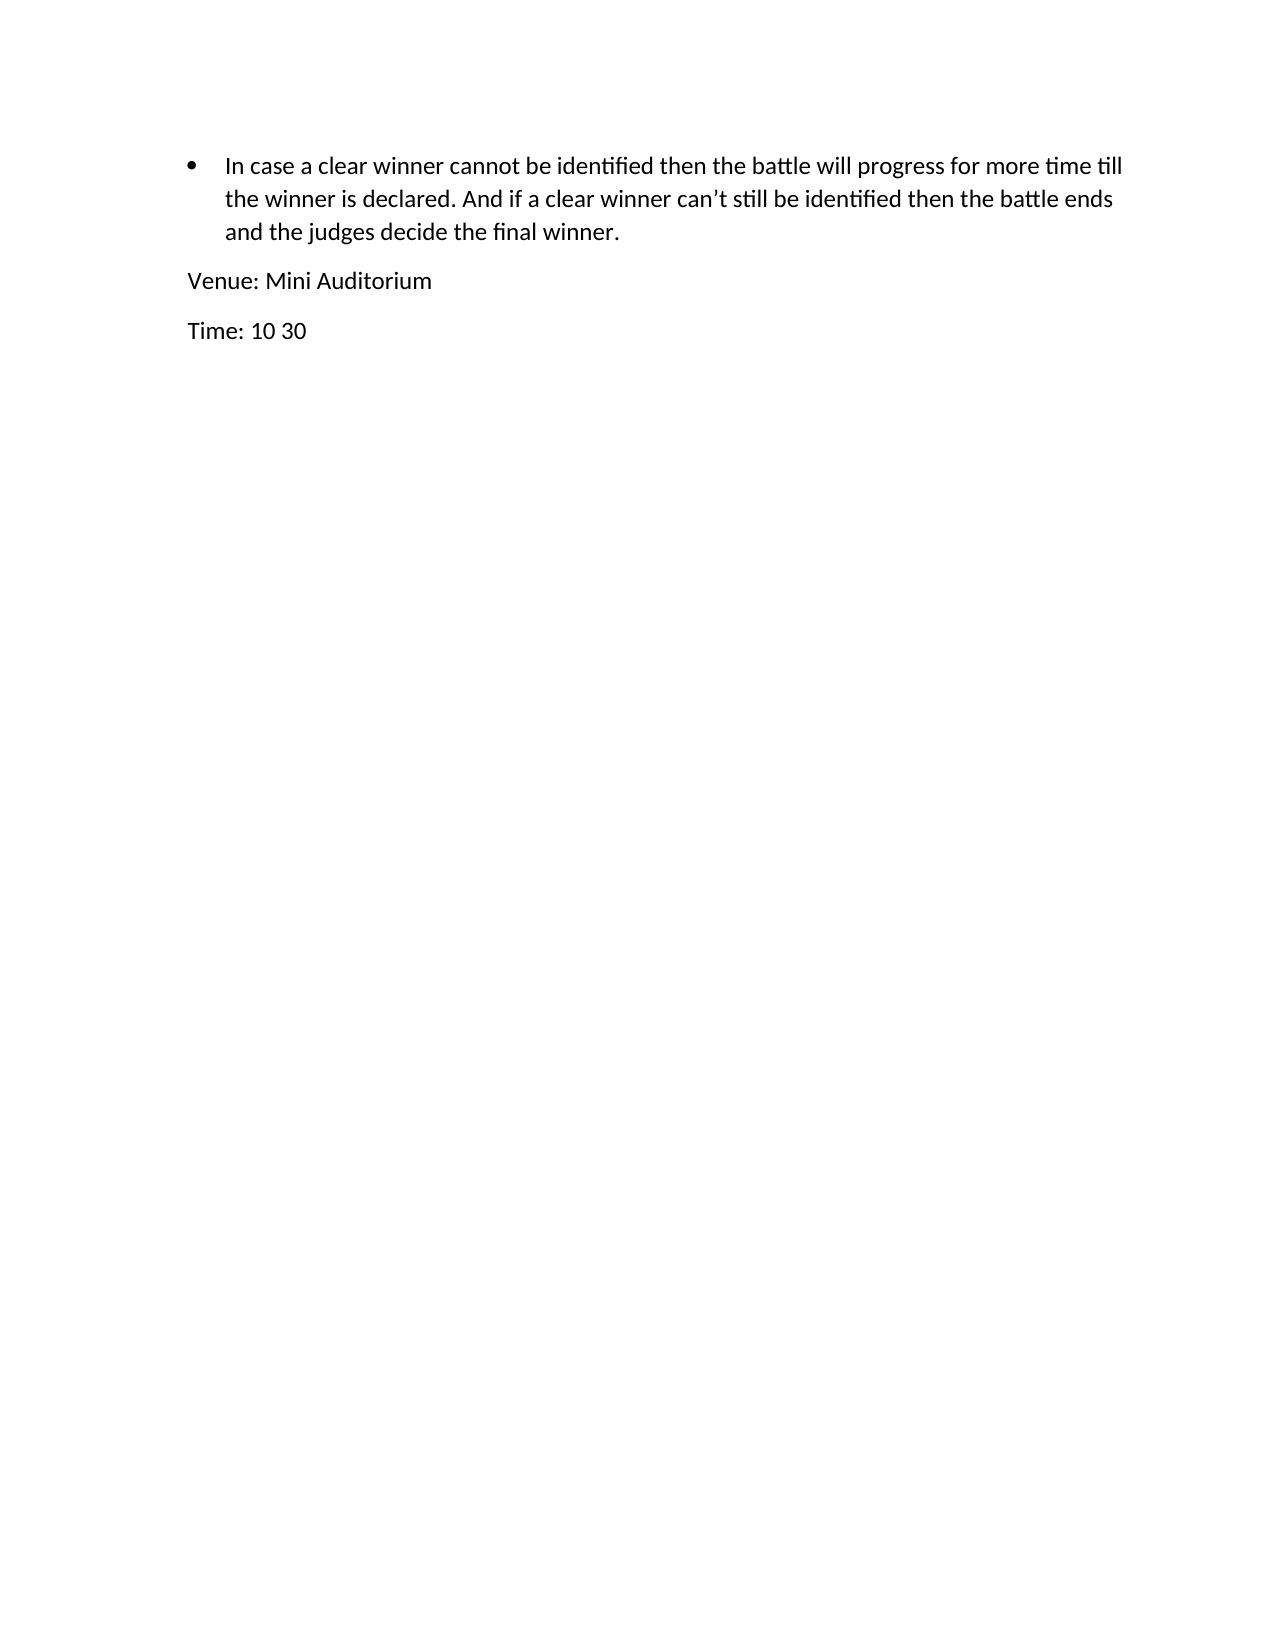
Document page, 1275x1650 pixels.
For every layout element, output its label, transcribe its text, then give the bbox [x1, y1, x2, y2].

list In case a clear winner cannot be identified then the battle will progress for more time till the winner is declared. And if a clear winner can’t still be identified then the battle ends and the judges decide the final winner. [187, 150, 1125, 246]
text Time: 10 30 [187, 315, 1125, 346]
text Venue: Mini Auditorium [187, 265, 1125, 296]
